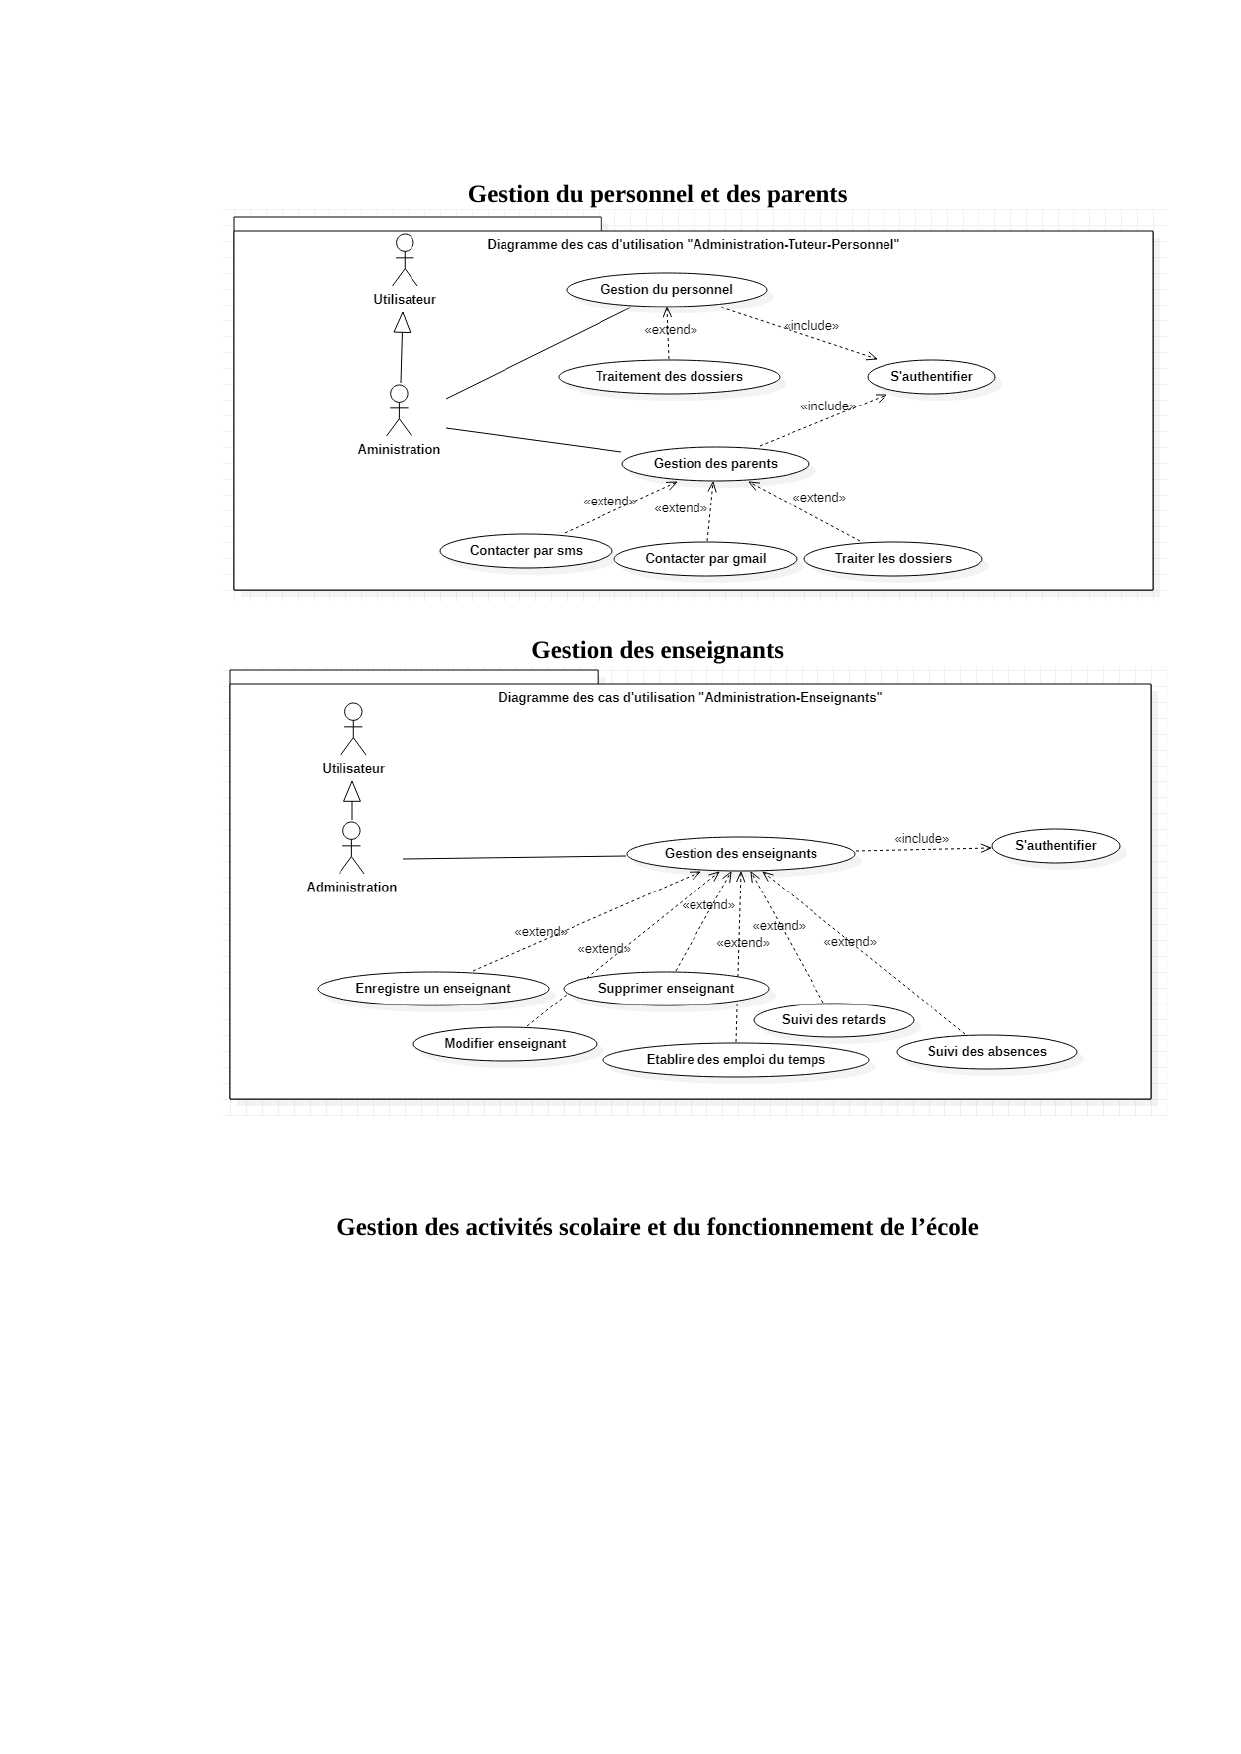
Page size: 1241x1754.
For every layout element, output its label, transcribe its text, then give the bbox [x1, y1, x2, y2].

list Gestion du personnel et des parents [223, 179, 1093, 207]
picture [222, 666, 1168, 1117]
picture [222, 209, 1168, 602]
list Gestion des enseignants [223, 635, 1093, 664]
list Gestion des activités scolaire et du fonctionnement de l’école [223, 1212, 1093, 1241]
